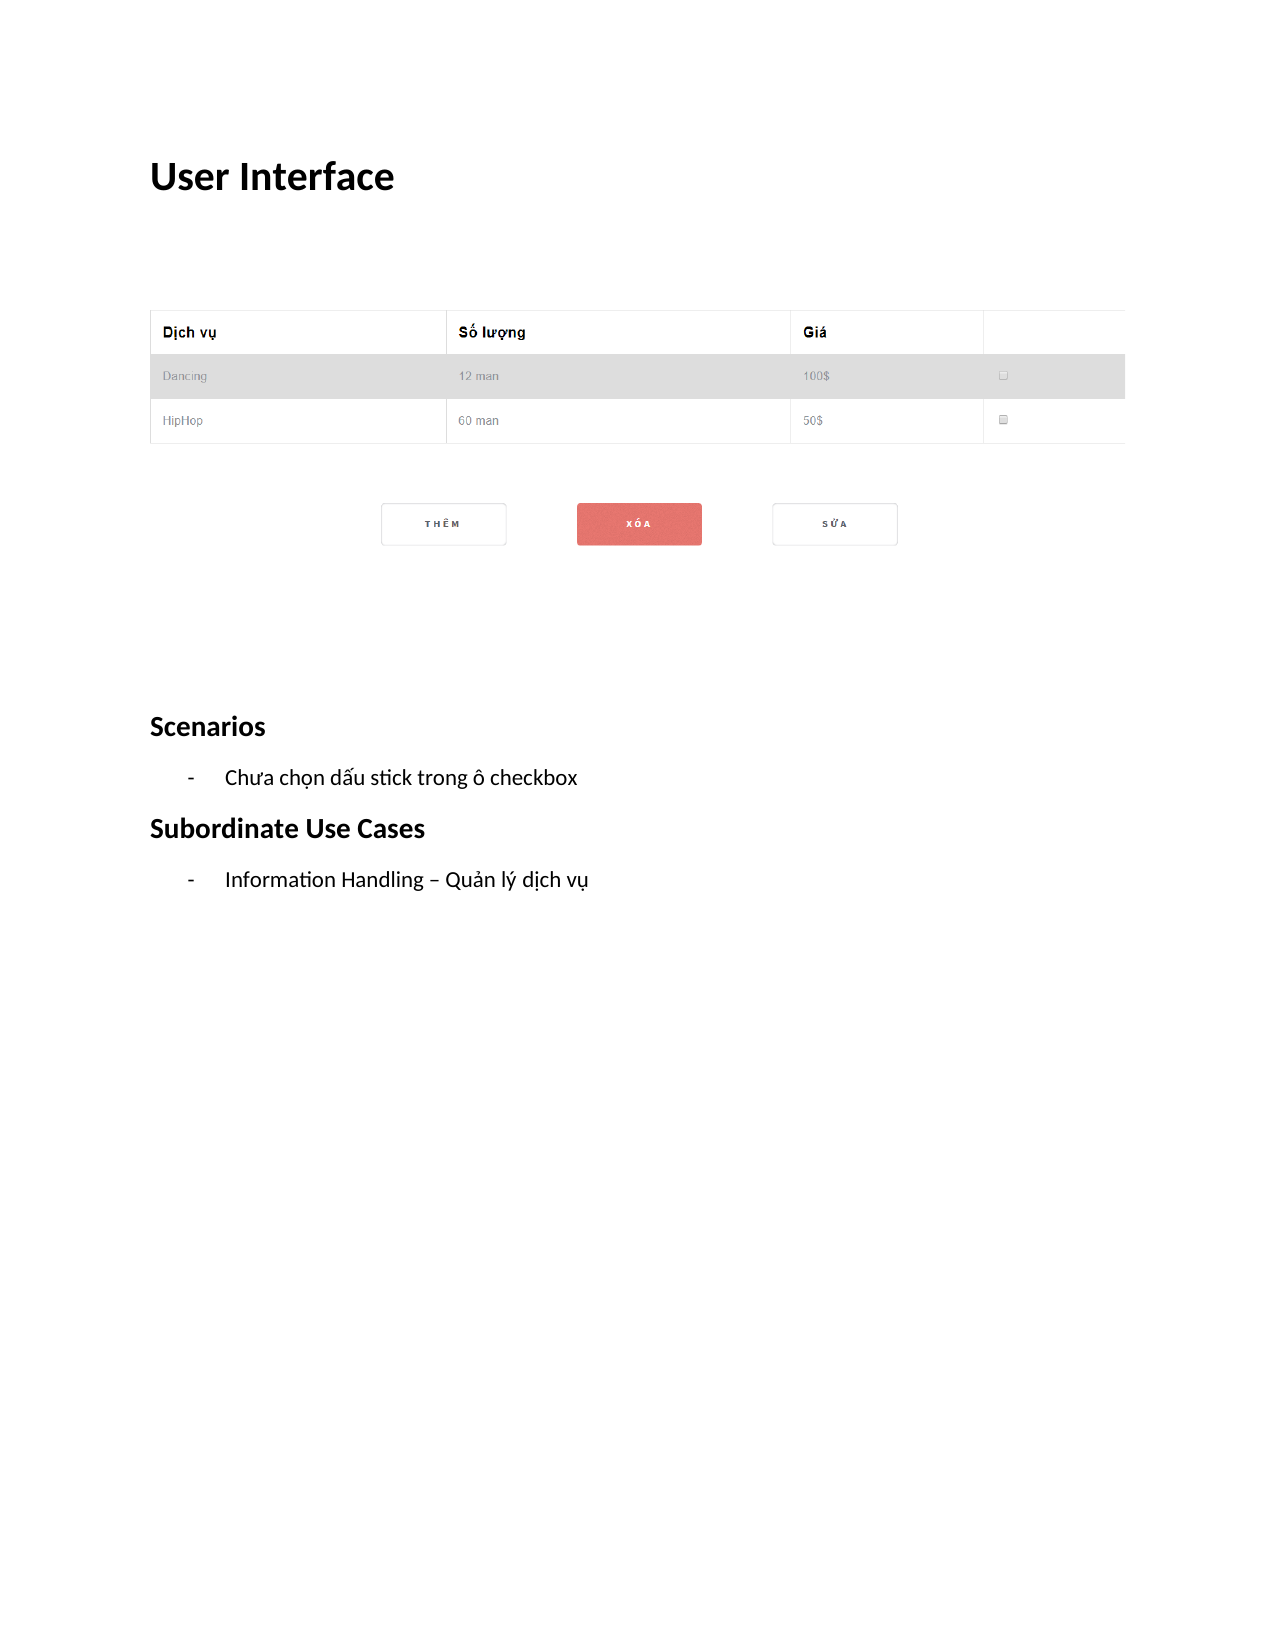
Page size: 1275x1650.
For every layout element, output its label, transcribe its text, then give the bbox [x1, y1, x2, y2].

text User Interface [150, 150, 1125, 201]
text Subordinate Use Cases [150, 810, 1125, 846]
list Chưa chọn dấu stick trong ô checkbox [187, 763, 1125, 792]
list Information Handling – Quản lý dịch vụ [187, 866, 1125, 893]
picture [150, 276, 1125, 580]
text Scenarios [150, 708, 1125, 744]
